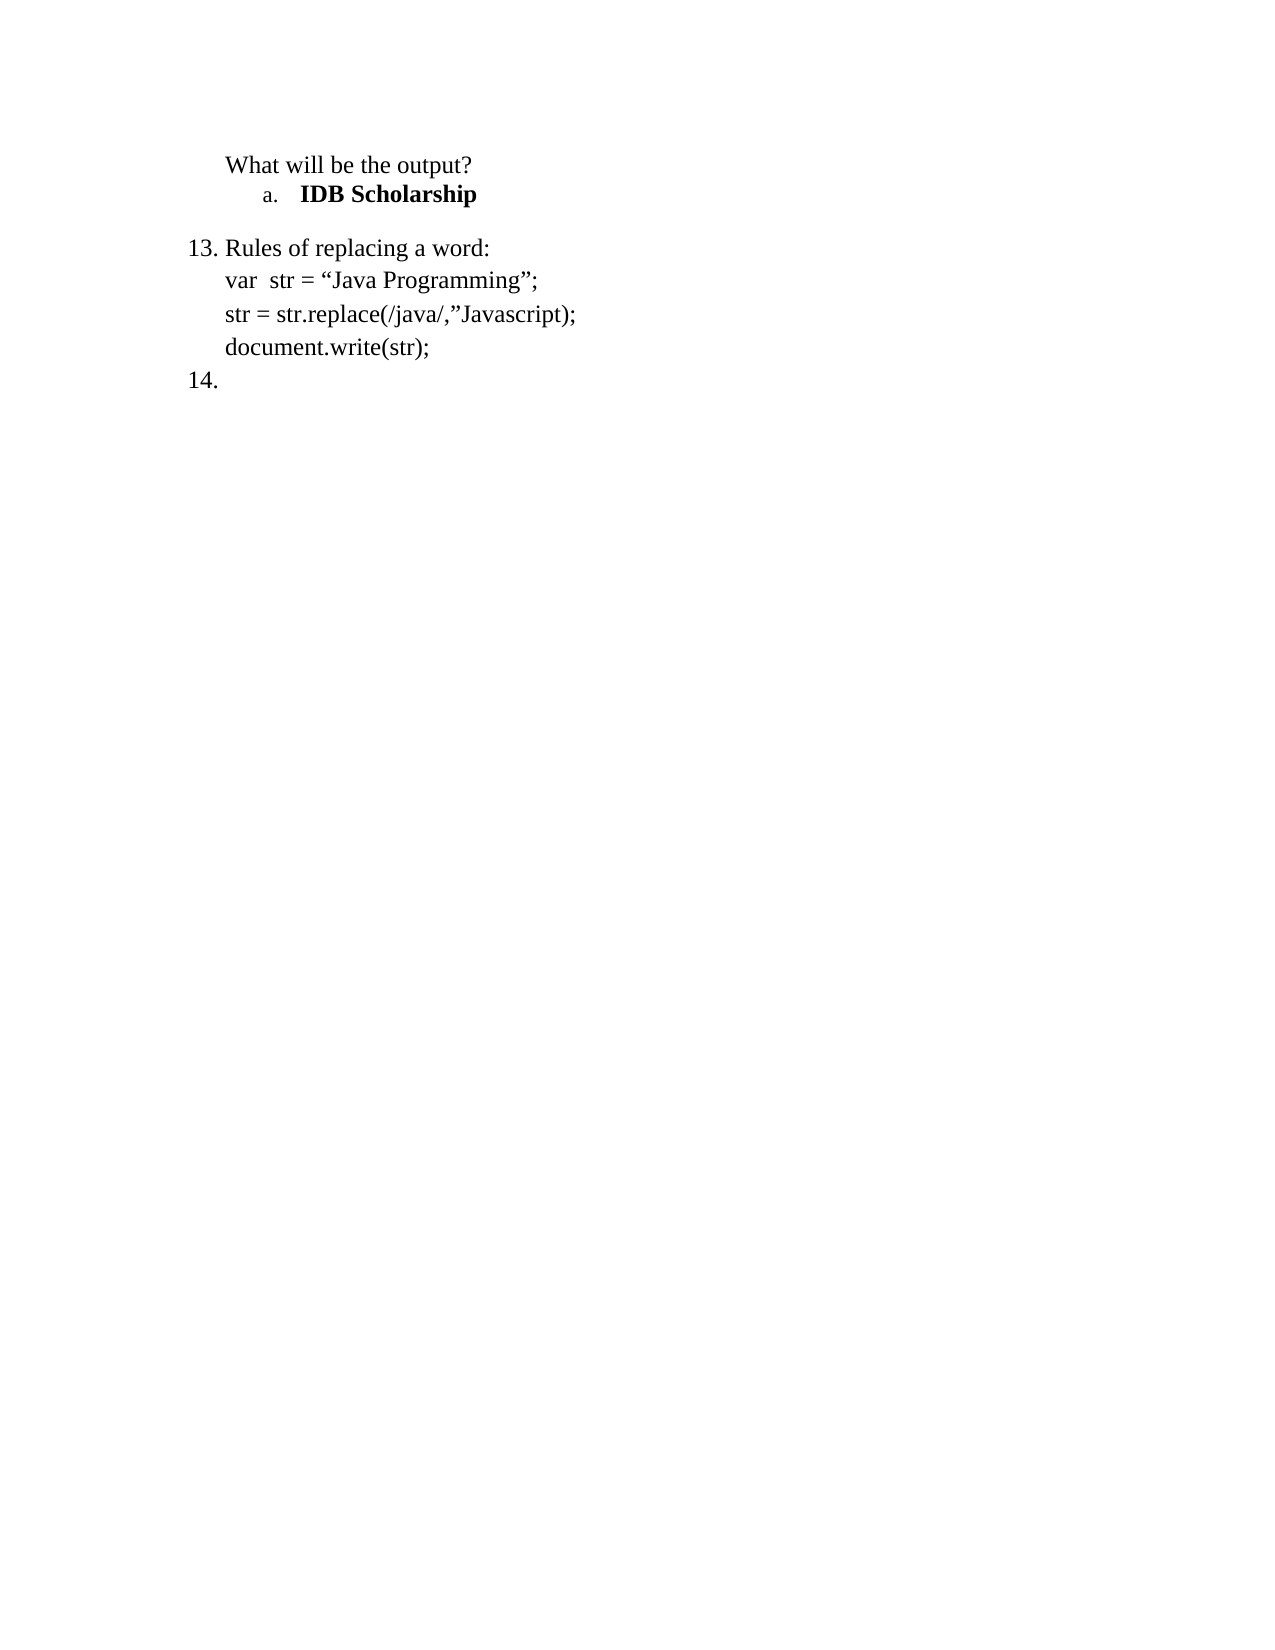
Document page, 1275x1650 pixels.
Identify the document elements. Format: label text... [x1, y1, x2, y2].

list document.write(str); [225, 332, 1125, 360]
list str = str.replace(/java/,”Javascript); [225, 299, 1125, 327]
list Rules of replacing a word: [187, 233, 1125, 261]
list What will be the output? [225, 150, 1125, 179]
list IDB Scholarship [262, 179, 1125, 207]
list var str = “Java Programming”; [225, 266, 1125, 294]
